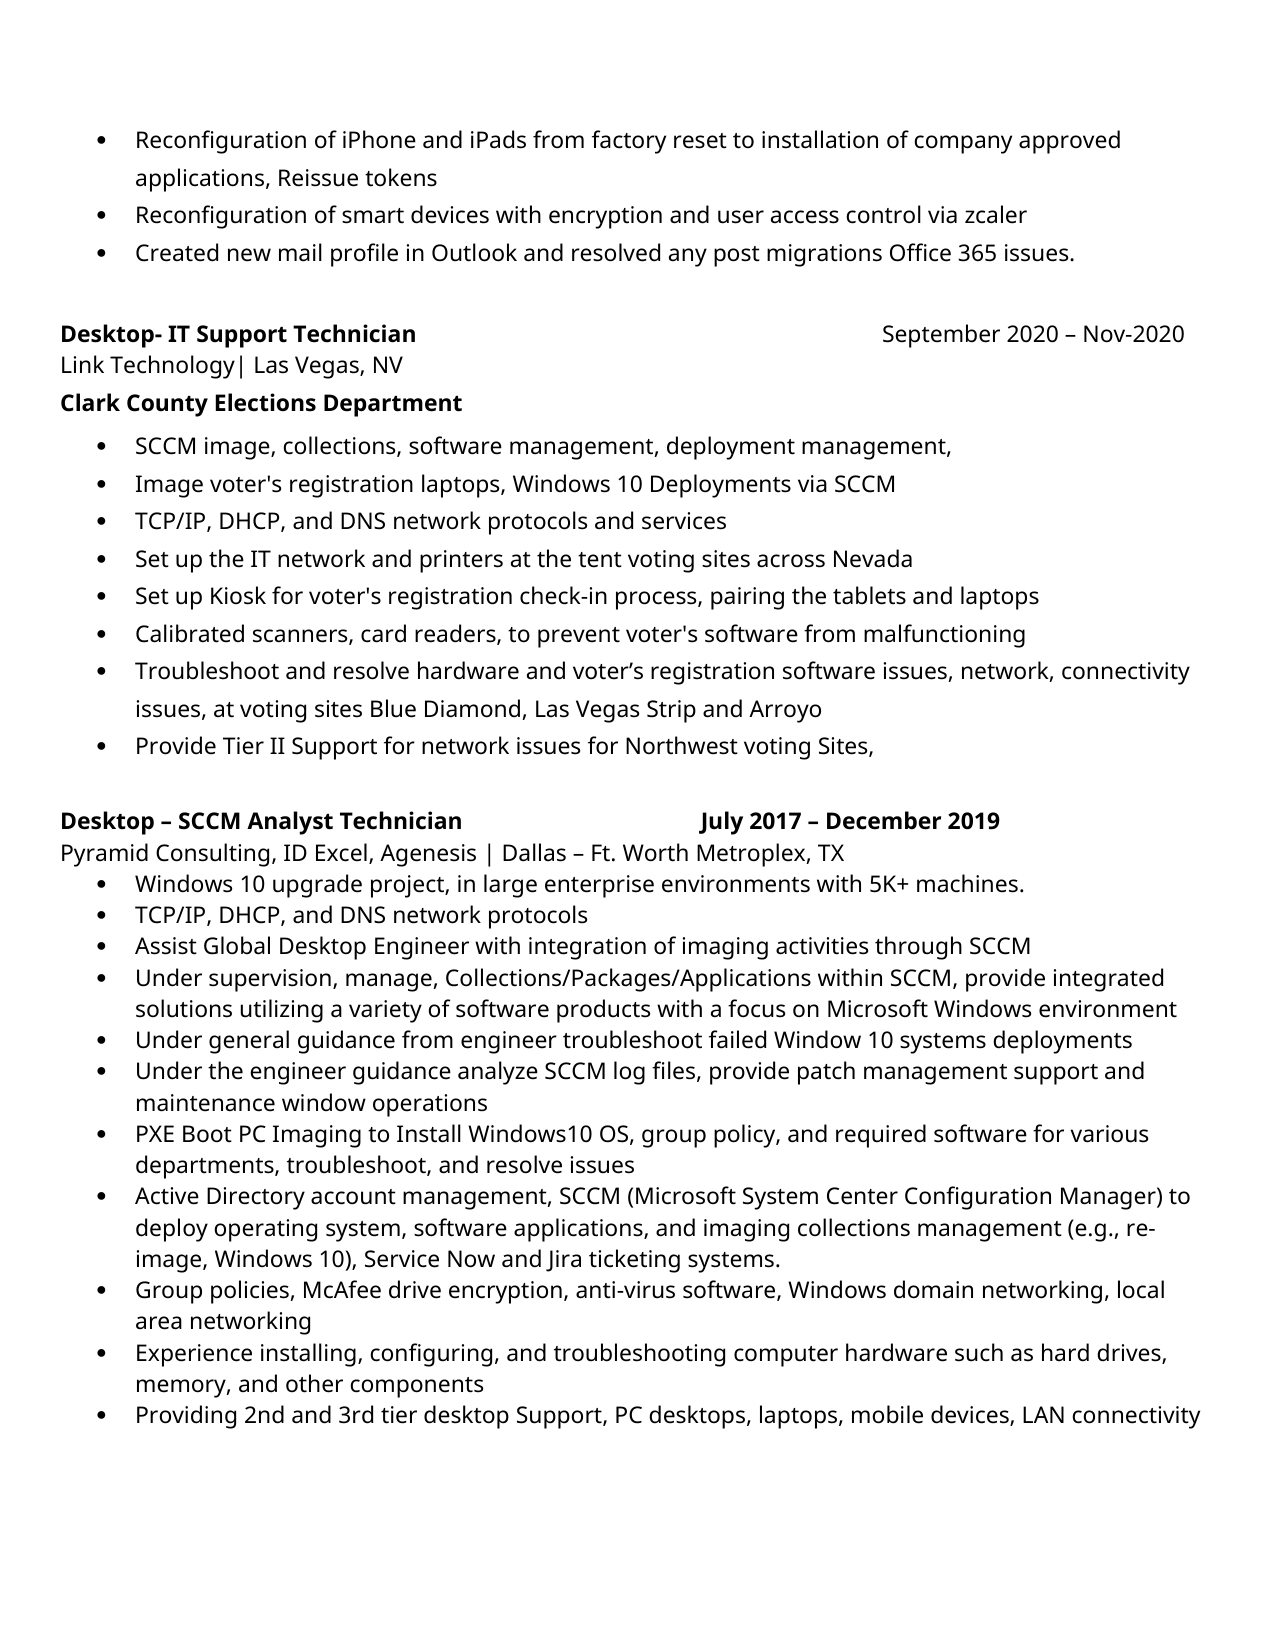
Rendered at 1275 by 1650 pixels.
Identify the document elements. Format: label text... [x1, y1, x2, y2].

list Under the engineer guidance analyze SCCM log files, provide patch management support and maintenance window operations [97, 1055, 1215, 1118]
list PXE Boot PC Imaging to Install Windows10 OS, group policy, and required software for various departments, troubleshoot, and resolve issues [97, 1118, 1215, 1180]
list Troubleshoot and resolve hardware and voter’s registration software issues, network, connectivity issues, at voting sites Blue Diamond, Las Vegas Strip and Arroyo [97, 655, 1215, 724]
list Provide Tier II Support for network issues for Northwest voting Sites, [97, 730, 1215, 762]
list SCCM image, collections, software management, deployment management, [97, 430, 1215, 462]
text Clark County Elections Department [60, 387, 1215, 418]
list Providing 2nd and 3rd tier desktop Support, PC desktops, laptops, mobile devices, LAN connectivity [97, 1399, 1215, 1430]
list Calibrated scanners, card readers, to prevent voter's software from malfunctioning [97, 618, 1215, 649]
list Assist Global Desktop Engineer with integration of imaging activities through SCCM [97, 930, 1215, 962]
list Under supervision, manage, Collections/Packages/Applications within SCCM, provide integrated solutions utilizing a variety of software products with a focus on Microsoft Windows environment [97, 962, 1215, 1024]
list Created new mail profile in Outlook and resolved any post migrations Office 365 issues. [97, 237, 1215, 268]
list Under general guidance from engineer troubleshoot failed Window 10 systems deployments [97, 1024, 1215, 1055]
text Desktop – SCCM Analyst Technician July 2017 – December 2019 [60, 805, 1215, 837]
list Active Directory account management, SCCM (Microsoft System Center Configuration Manager) to deploy operating system, software applications, and imaging collections management (e.g., re-image, Windows 10), Service Now and Jira ticketing systems. [97, 1180, 1215, 1274]
list Set up Kiosk for voter's registration check-in process, pairing the tablets and laptops [97, 580, 1215, 612]
list TCP/IP, DHCP, and DNS network protocols and services [97, 505, 1215, 537]
list Windows 10 upgrade project, in large enterprise environments with 5K+ machines. [97, 868, 1215, 899]
text Desktop- IT Support Technician September 2020 – Nov-2020 [60, 318, 1215, 349]
list Experience installing, configuring, and troubleshooting computer hardware such as hard drives, memory, and other components [97, 1337, 1215, 1399]
list Set up the IT network and printers at the tent voting sites across Nevada [97, 543, 1215, 574]
list Group policies, McAfee drive encryption, anti-virus software, Windows domain networking, local area networking [97, 1274, 1215, 1337]
list TCP/IP, DHCP, and DNS network protocols [97, 899, 1215, 930]
list Image voter's registration laptops, Windows 10 Deployments via SCCM [97, 468, 1215, 499]
text Pyramid Consulting, ID Excel, Agenesis | Dallas – Ft. Worth Metroplex, TX [60, 837, 1215, 868]
list Reconfiguration of iPhone and iPads from factory reset to installation of company approved applications, Reissue tokens [97, 124, 1215, 193]
text Link Technology| Las Vegas, NV [60, 349, 1215, 380]
list Reconfiguration of smart devices with encryption and user access control via zcaler [97, 199, 1215, 230]
